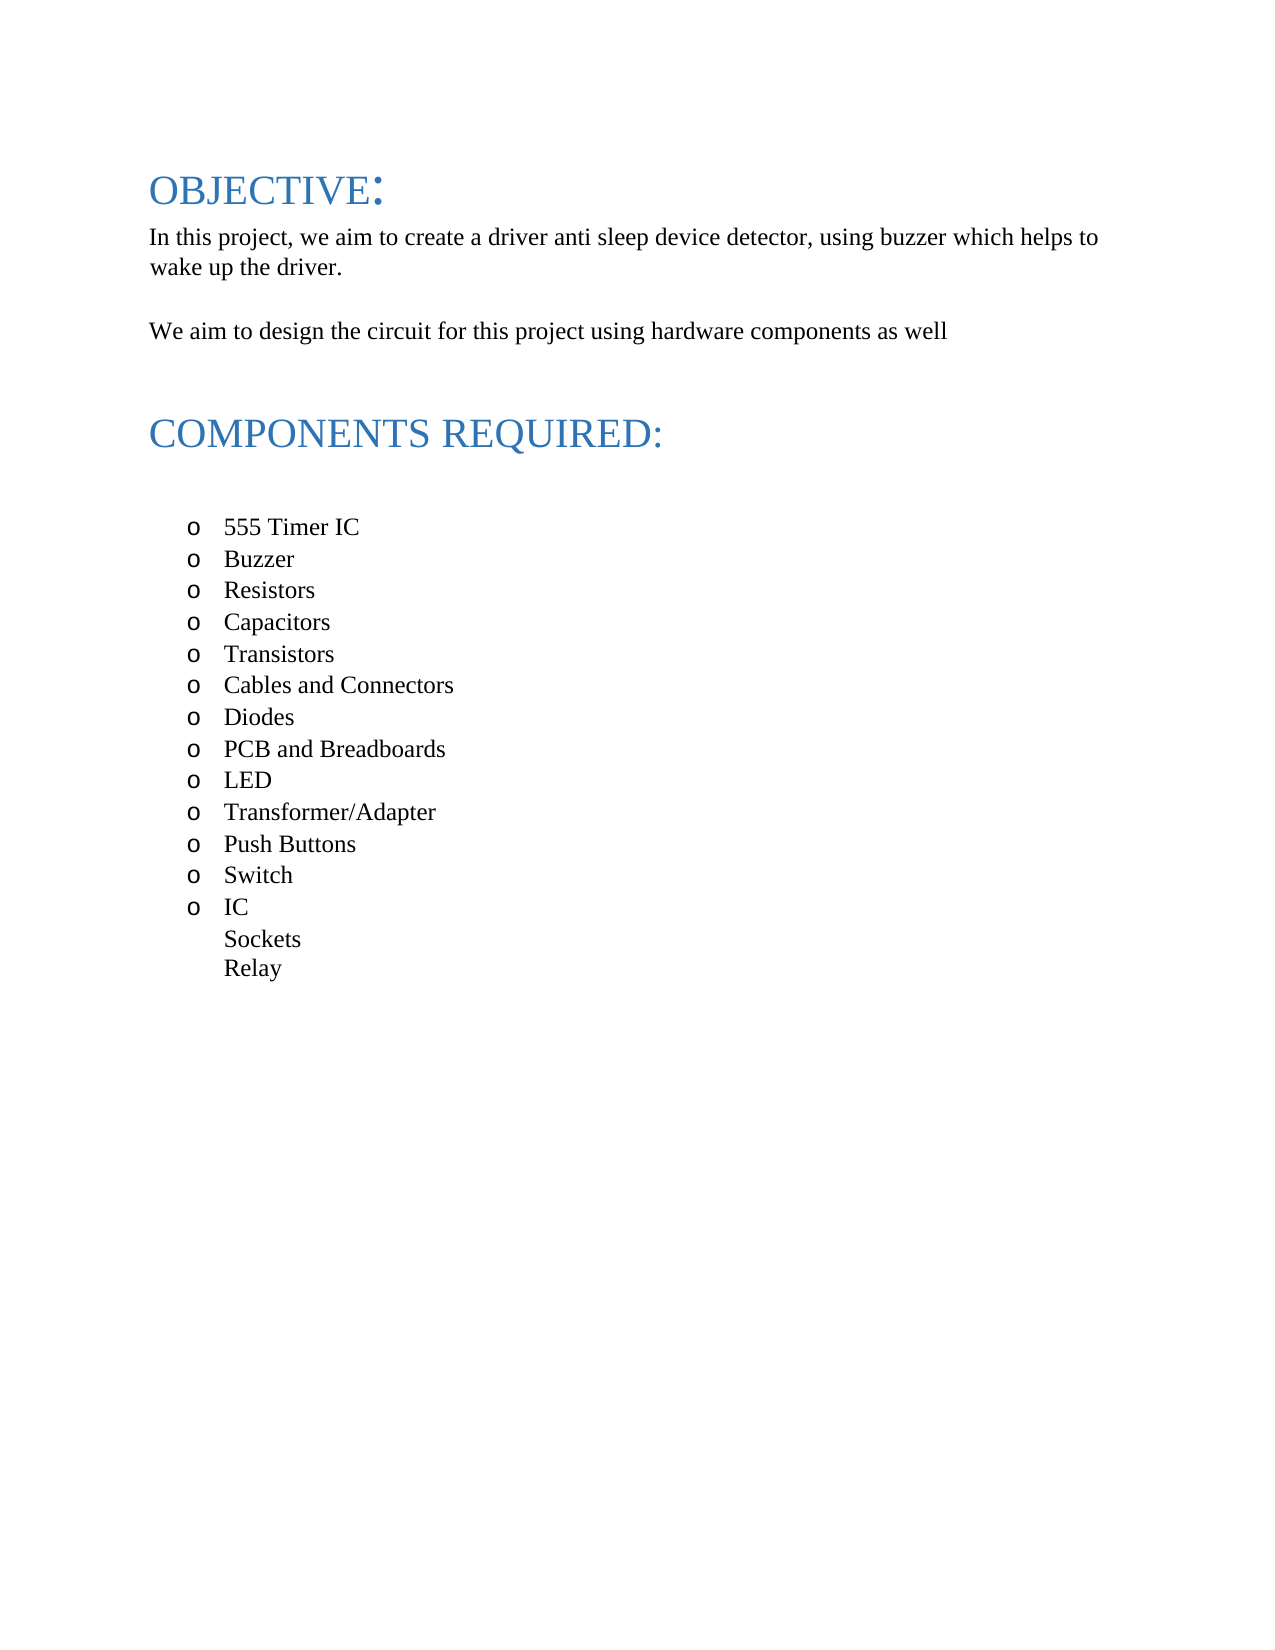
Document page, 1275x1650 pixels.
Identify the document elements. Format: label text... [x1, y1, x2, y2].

list Transistors [186, 639, 1118, 670]
list Capacitors [186, 607, 1118, 638]
text COMPONENTS REQUIRED: [148, 409, 995, 457]
list Transformer/Adapter [186, 797, 1118, 828]
list 555 Timer IC [186, 512, 1118, 543]
list Resistors [186, 576, 1118, 606]
text OBJECTIVE: [148, 150, 995, 217]
list IC Sockets Relay [186, 892, 313, 982]
list Switch [186, 861, 1118, 891]
list Buzzer [186, 544, 1118, 575]
list Cables and Connectors [186, 671, 1118, 701]
list Push Buttons [186, 829, 1118, 860]
list Diodes [186, 702, 1118, 733]
list LED [186, 766, 1118, 796]
list PCB and Breadboards [186, 734, 1118, 765]
text We aim to design the circuit for this project using hardware components as well [148, 316, 1118, 344]
text In this project, we aim to create a driver anti sleep device detector, using buzzer which helps to wake up the driver. [148, 222, 1118, 281]
